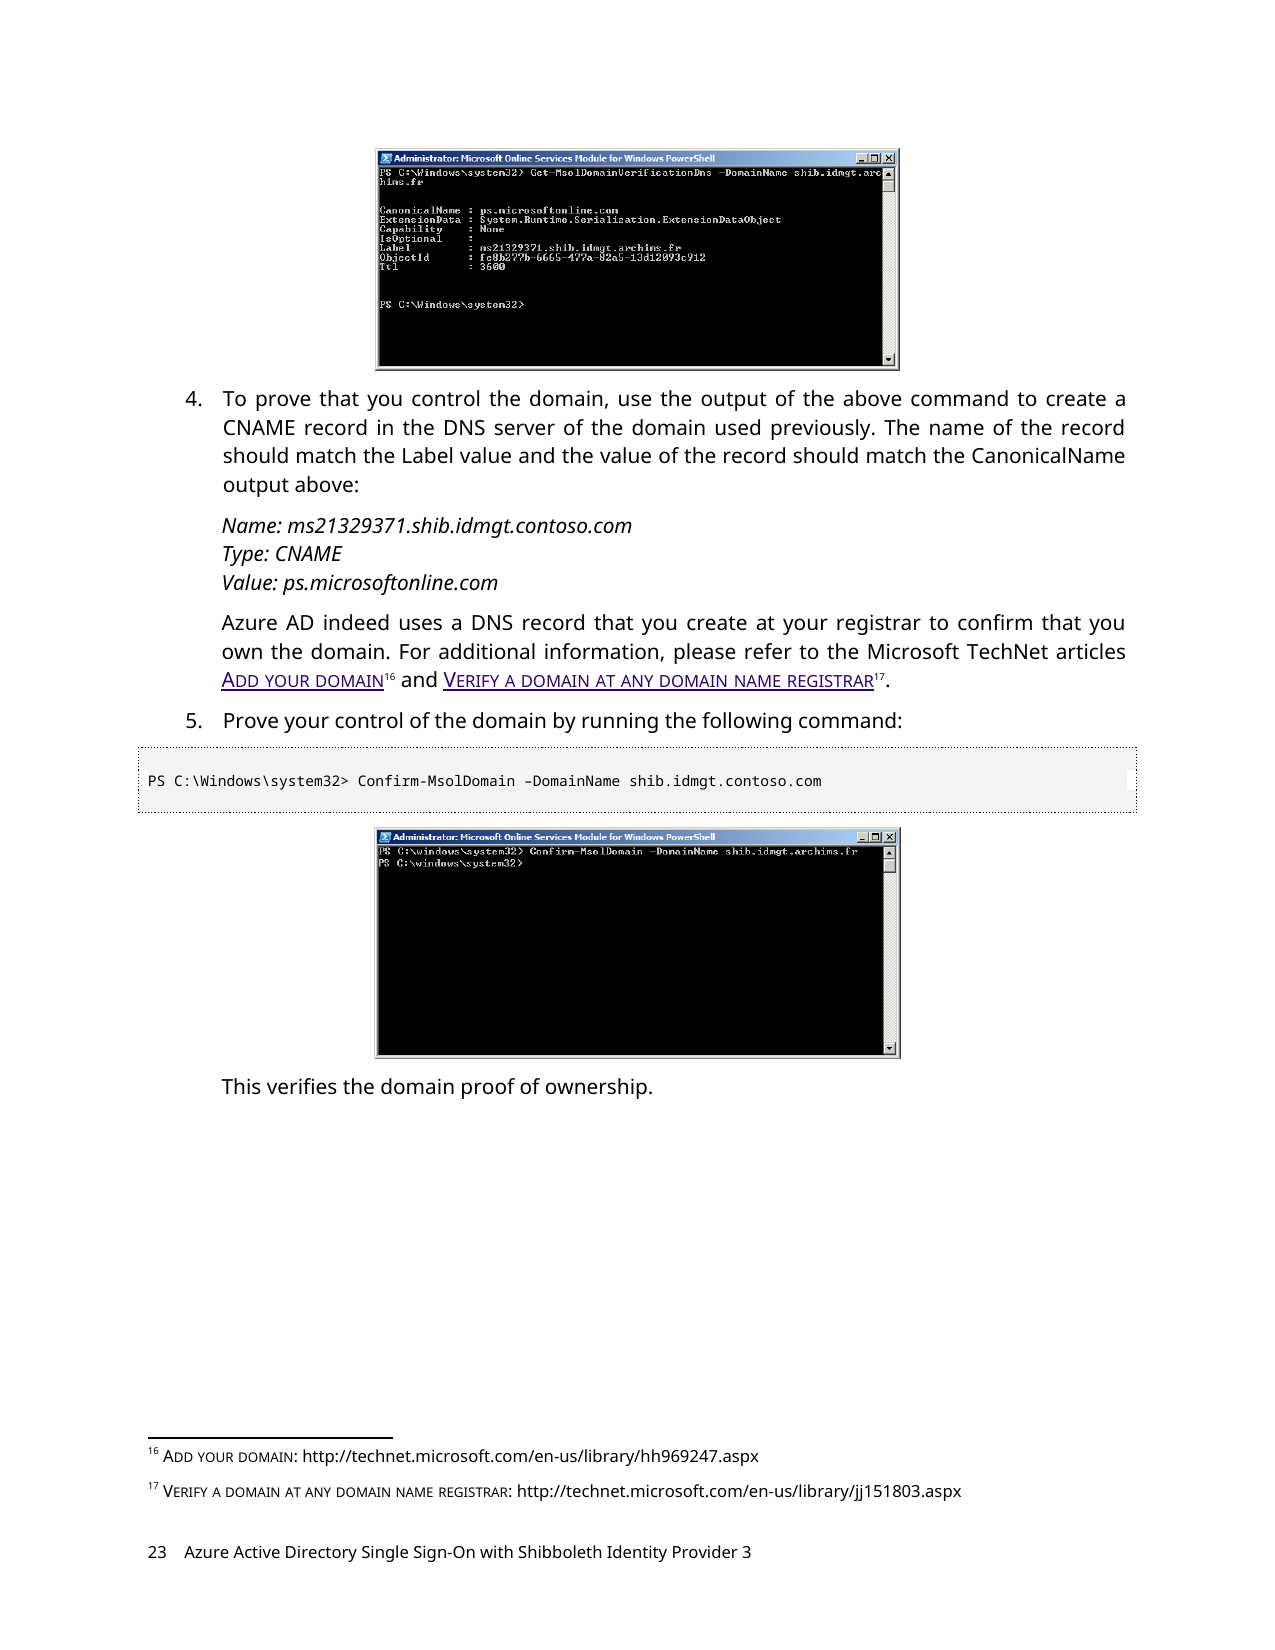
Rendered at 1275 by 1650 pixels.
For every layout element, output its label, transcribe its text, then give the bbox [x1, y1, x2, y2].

picture [374, 147, 901, 372]
text Type: CNAME [221, 539, 1127, 568]
list To prove that you control the domain, use the output of the above command to create a CNAME record in the DNS server of the domain used previously. The name of the record should match the Label value and the value of the record should match the CanonicalName output above: [185, 384, 1127, 498]
list Prove your control of the domain by running the following command: [185, 706, 1127, 735]
text Value: ps.microsoftonline.com [221, 568, 1127, 596]
text This verifies the domain proof of ownership. [221, 1072, 1127, 1101]
text Name: ms21329371.shib.idmgt.contoso.com [221, 511, 1127, 539]
text PS C:\Windows\system32> Confirm-MsolDomain –DomainName shib.idmgt.contoso.com [148, 770, 1127, 787]
text Azure AD indeed uses a DNS record that you create at your registrar to confirm that you own the domain. For additional information, please refer to the Microsoft TechNet articles Add your domain and Verify a domain at any domain name registrar. [221, 608, 1127, 694]
picture [373, 825, 902, 1060]
